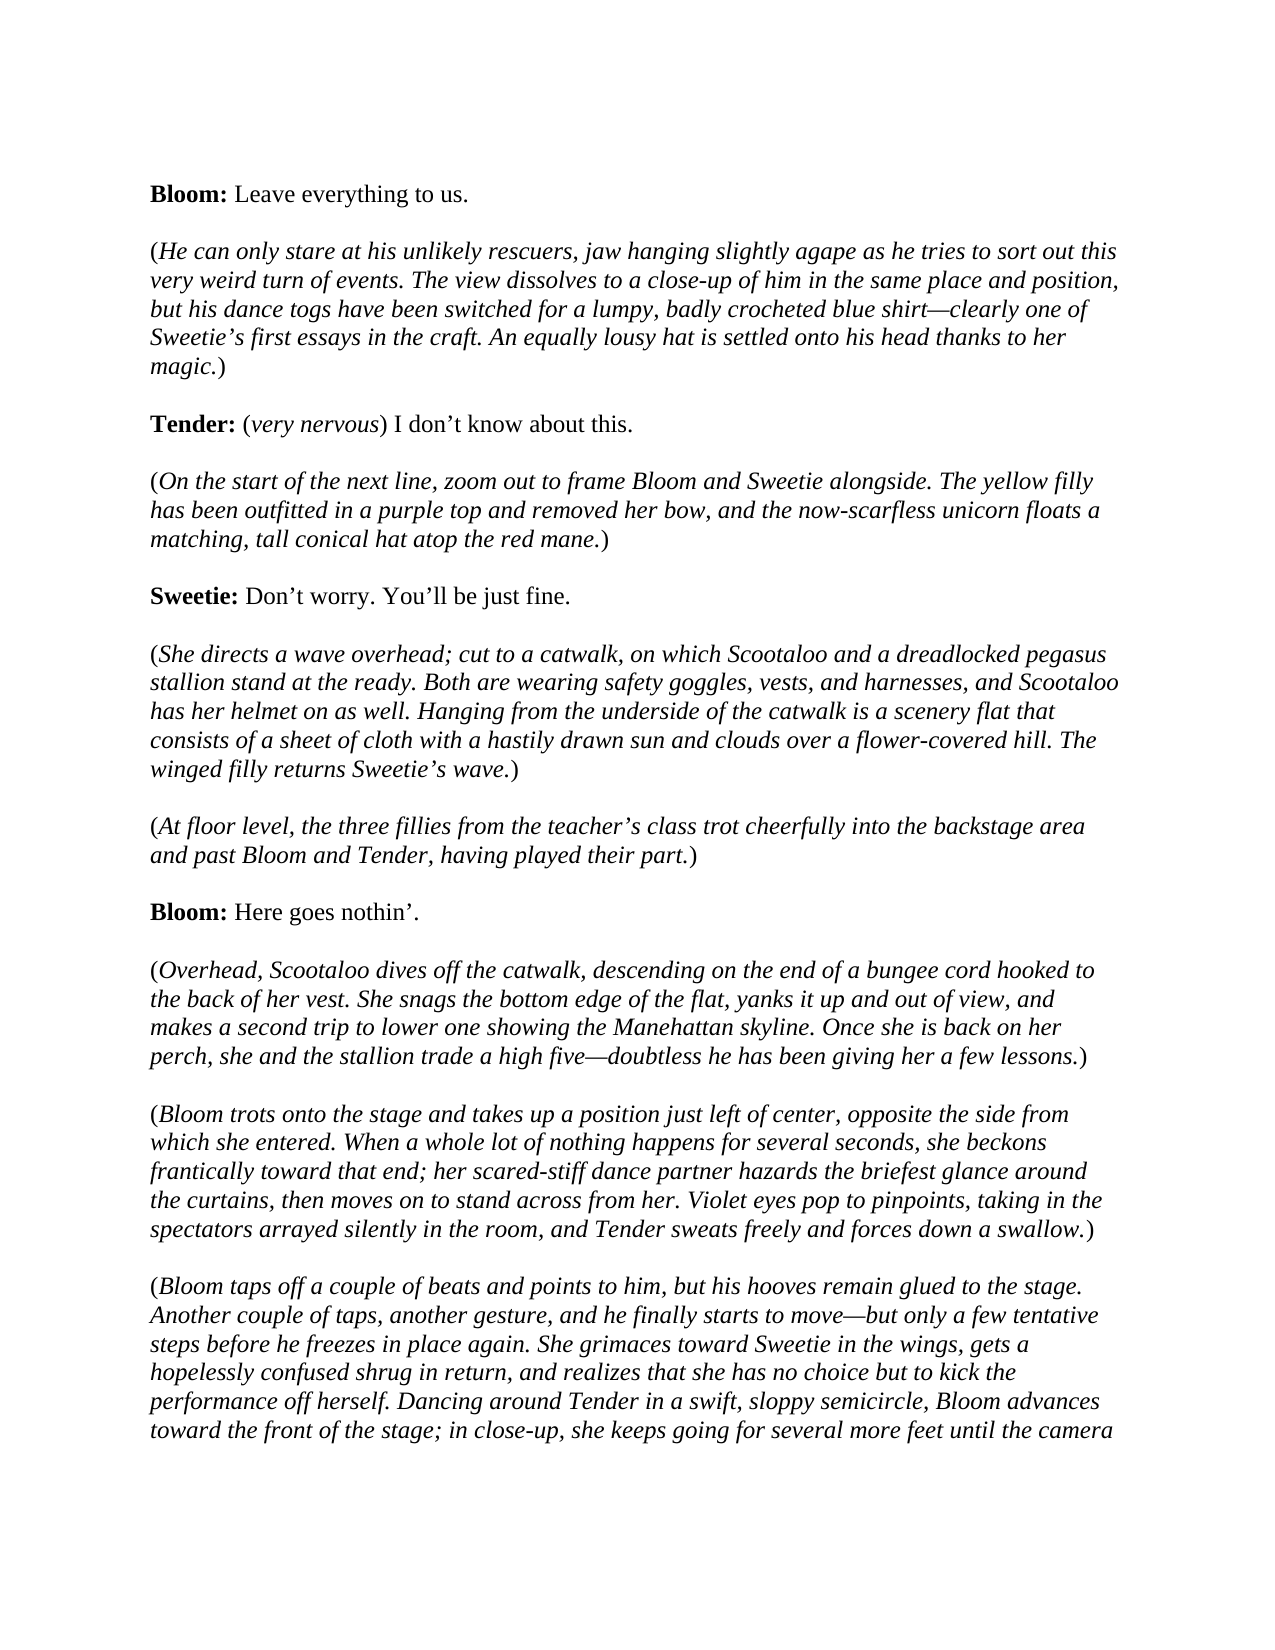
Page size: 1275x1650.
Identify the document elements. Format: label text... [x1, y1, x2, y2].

text Bloom: Leave everything to us. [150, 179, 1125, 207]
text (He can only stare at his unlikely rescuers, jaw hanging slightly agape as he tries to sort out this very weird turn of events. The view dissolves to a close-up of him in the same place and position, but his dance togs have been switched for a lumpy, badly crocheted blue shirt—clearly one of Sweetie’s first essays in the craft. An equally lousy hat is settled onto his head thanks to her magic.) [150, 236, 1125, 380]
text (At floor level, the three fillies from the teacher’s class trot cheerfully into the backstage area and past Bloom and Tender, having played their part.) [150, 811, 1125, 869]
text (On the start of the next line, zoom out to frame Bloom and Sweetie alongside. The yellow filly has been outfitted in a purple top and removed her bow, and the now-scarfless unicorn floats a matching, tall conical hat atop the red mane.) [150, 466, 1125, 552]
text Bloom: Here goes nothin’. [150, 897, 1125, 926]
text Tender: (very nervous) I don’t know about this. [150, 409, 1125, 437]
text Sweetie: Don’t worry. You’ll be just fine. [150, 581, 1125, 610]
text (Overhead, Scootaloo dives off the catwalk, descending on the end of a bungee cord hooked to the back of her vest. She snags the bottom edge of the flat, yanks it up and out of view, and makes a second trip to lower one showing the Manehattan skyline. Once she is back on her perch, she and the stallion trade a high five—doubtless he has been giving her a few lessons.) [150, 955, 1125, 1070]
text (Bloom trots onto the stage and takes up a position just left of center, opposite the side from which she entered. When a whole lot of nothing happens for several seconds, she beckons frantically toward that end; her scared-stiff dance partner hazards the briefest glance around the curtains, then moves on to stand across from her. Violet eyes pop to pinpoints, taking in the spectators arrayed silently in the room, and Tender sweats freely and forces down a swallow.) [150, 1099, 1125, 1242]
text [150, 1271, 1125, 1444]
text (She directs a wave overhead; cut to a catwalk, on which Scootaloo and a dreadlocked pegasus stallion stand at the ready. Both are wearing safety goggles, vests, and harnesses, and Scootaloo has her helmet on as well. Hanging from the underside of the catwalk is a scenery flat that consists of a sheet of cloth with a hastily drawn sun and clouds over a flower-covered hill. The winged filly returns Sweetie’s wave.) [150, 639, 1125, 782]
